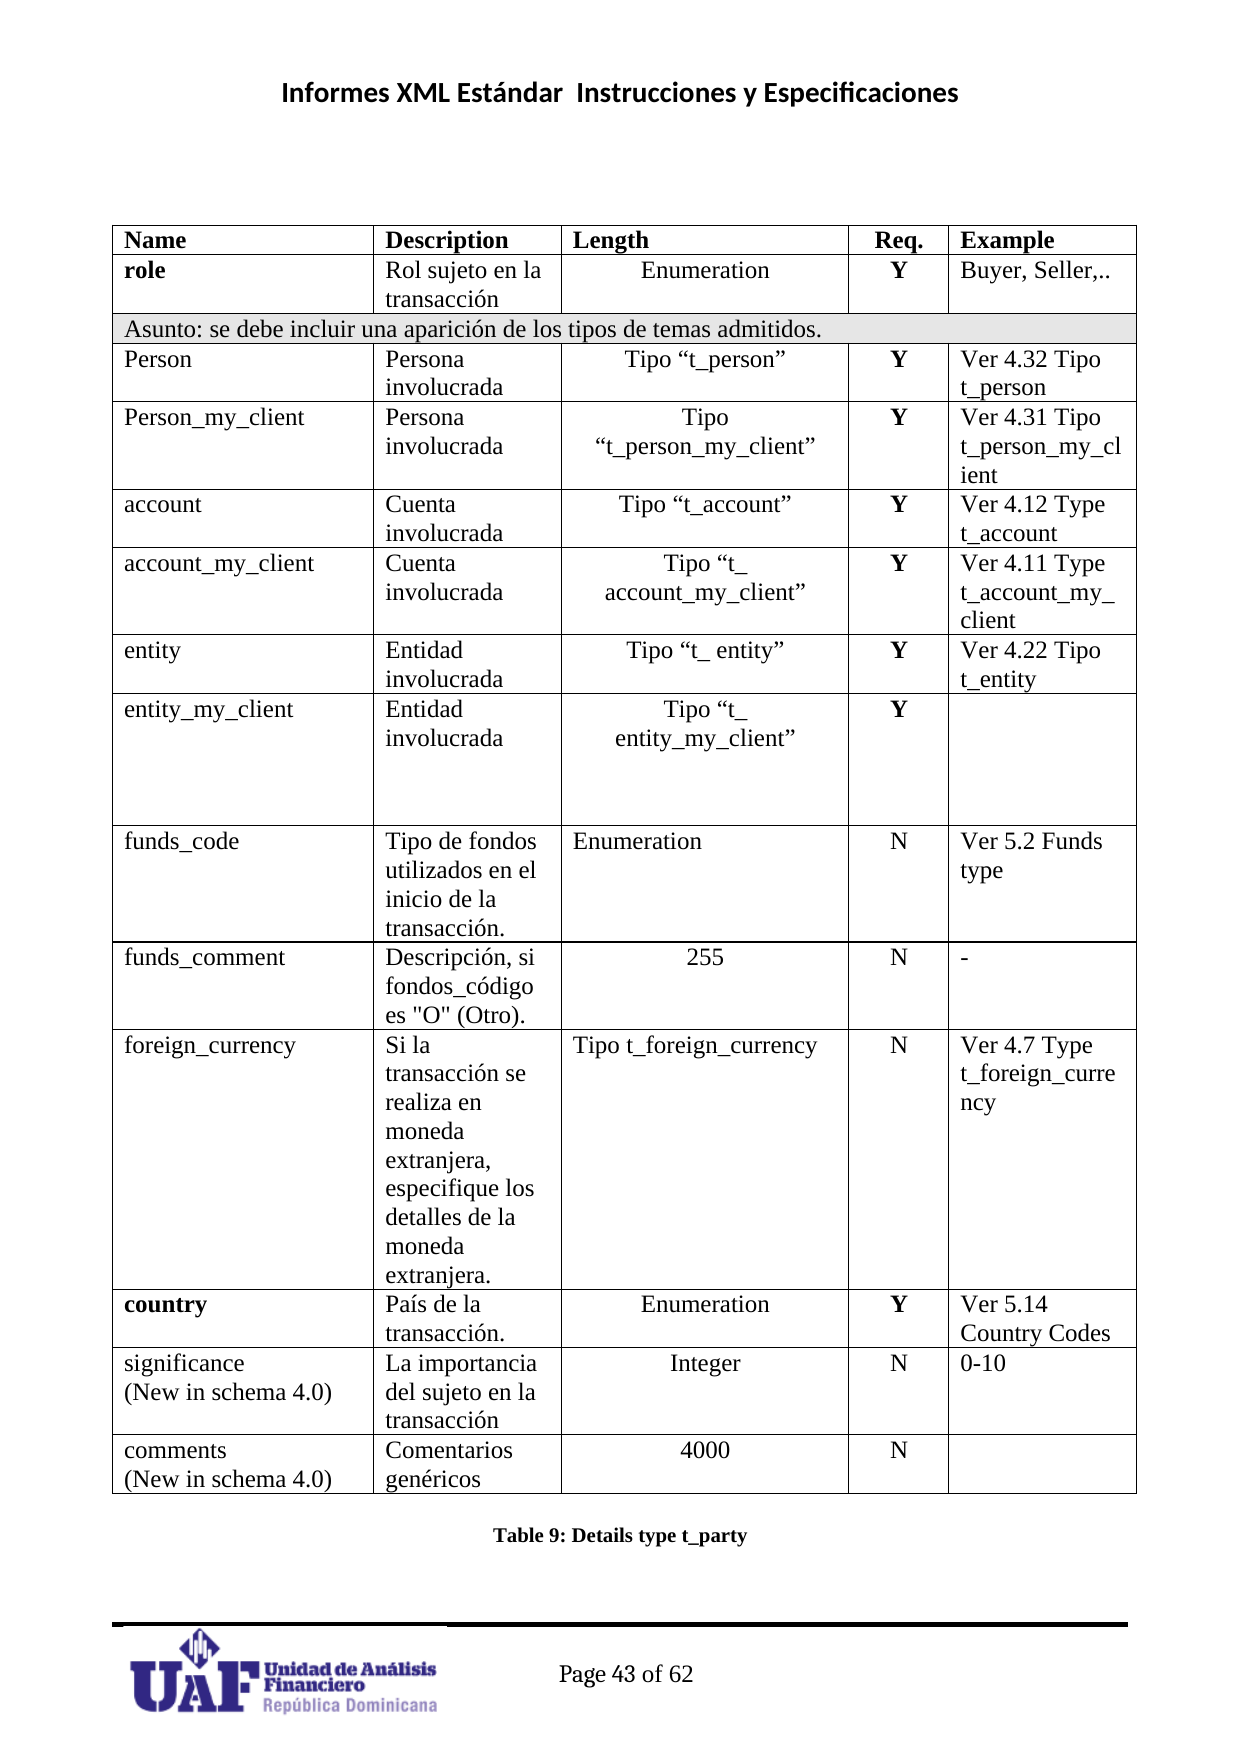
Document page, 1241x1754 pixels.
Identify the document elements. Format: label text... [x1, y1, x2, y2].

table_cell Ver 5.14 Country Codes [949, 1290, 1136, 1347]
table_cell entity [113, 635, 373, 693]
table_cell country [113, 1290, 373, 1347]
table_cell Ver 4.11 Tipo t_account_my_client [949, 548, 1136, 634]
table_cell Tipo “t_ entity” [562, 635, 848, 693]
table_cell Tipo t_foreign_currency [562, 1030, 848, 1288]
table_cell Cuenta involucrada [374, 548, 561, 634]
table_cell Persona involucrada [374, 402, 561, 488]
table_cell comments (New in schema 4.0) [113, 1435, 373, 1493]
table_cell Enumeration [562, 1290, 848, 1347]
table_cell Ver 4.12 Tipo t_account [949, 490, 1136, 547]
table_cell Entidad involucrada [374, 694, 561, 825]
table_header Description [374, 226, 561, 254]
table_cell N [849, 1030, 948, 1288]
table_cell Ver 4.7 Tipo t_foreign_currency [949, 1030, 1136, 1288]
table_cell Descripción, si fondos_código es "O" (Otro). [374, 943, 561, 1029]
table_cell La importancia del sujeto en la transacción [374, 1348, 561, 1434]
table_cell Y [849, 344, 948, 401]
table_cell Si la transacción se realiza en moneda extranjera, especifique los detalles de la moneda extranjera. [374, 1030, 561, 1288]
table_cell Y [849, 548, 948, 634]
table_cell Y [849, 490, 948, 547]
table_cell account [113, 490, 373, 547]
table_cell Comentarios genéricos [374, 1435, 561, 1493]
table_cell Tipo “t_person_my_client” [562, 402, 848, 488]
table_cell [949, 1435, 1136, 1493]
table_cell entity_my_client [113, 694, 373, 825]
picture [123, 1626, 447, 1722]
table_cell 4000 [562, 1435, 848, 1493]
table_cell Y [849, 635, 948, 693]
table_cell - [949, 943, 1136, 1029]
table_cell Cuenta involucrada [374, 490, 561, 547]
table_cell Ver 5.2 Funds type [949, 826, 1136, 941]
table_cell 0-10 [949, 1348, 1136, 1434]
table_cell N [849, 943, 948, 1029]
table_cell account_my_client [113, 548, 373, 634]
table_cell Person_my_client [113, 402, 373, 488]
table_header Example [949, 226, 1136, 254]
table_cell [949, 694, 1136, 825]
table_cell Tipo “t_person” [562, 344, 848, 401]
table_cell Rol sujeto en la transacción [374, 255, 561, 313]
table_cell Tipo “t_ account_my_client” [562, 548, 848, 634]
table_cell significance (New in schema 4.0) [113, 1348, 373, 1434]
table_cell Ver 4.31 Tipo t_person_my_client [949, 402, 1136, 488]
table_cell Tipo “t_account” [562, 490, 848, 547]
table_cell Y [849, 402, 948, 488]
table_cell Enumeration [562, 255, 848, 313]
table_cell Persona involucrada [374, 344, 561, 401]
text Table 9: Details type t_party [112, 1523, 1128, 1547]
table_cell Y [849, 694, 948, 825]
table_cell role [113, 255, 373, 313]
table_cell Y [849, 255, 948, 313]
table_header Name [113, 226, 373, 254]
table_cell Tipo de fondos utilizados en el inicio de la transacción. [374, 826, 561, 941]
table_header Length [562, 226, 848, 254]
table_cell Integer [562, 1348, 848, 1434]
table_cell Ver 4.32 Tipo t_person [949, 344, 1136, 401]
table_cell Ver 4.22 Tipo t_entity [949, 635, 1136, 693]
table_cell Asunto: se debe incluir una aparición de los tipos de temas admitidos. [113, 314, 1136, 343]
table_cell funds_comment [113, 943, 373, 1029]
table_cell Entidad involucrada [374, 635, 561, 693]
table_cell funds_code [113, 826, 373, 941]
table_header Req. [849, 226, 948, 254]
table_cell Tipo “t_ entity_my_client” [562, 694, 848, 825]
table_cell N [849, 1435, 948, 1493]
table_cell País de la transacción. [374, 1290, 561, 1347]
table_cell foreign_currency [113, 1030, 373, 1288]
table_cell Enumeration [562, 826, 848, 941]
table_cell 255 [562, 943, 848, 1029]
table_cell Y [849, 1290, 948, 1347]
table_cell N [849, 826, 948, 941]
table_cell Person [113, 344, 373, 401]
table_cell N [849, 1348, 948, 1434]
table_cell Buyer, Seller,.. [949, 255, 1136, 313]
